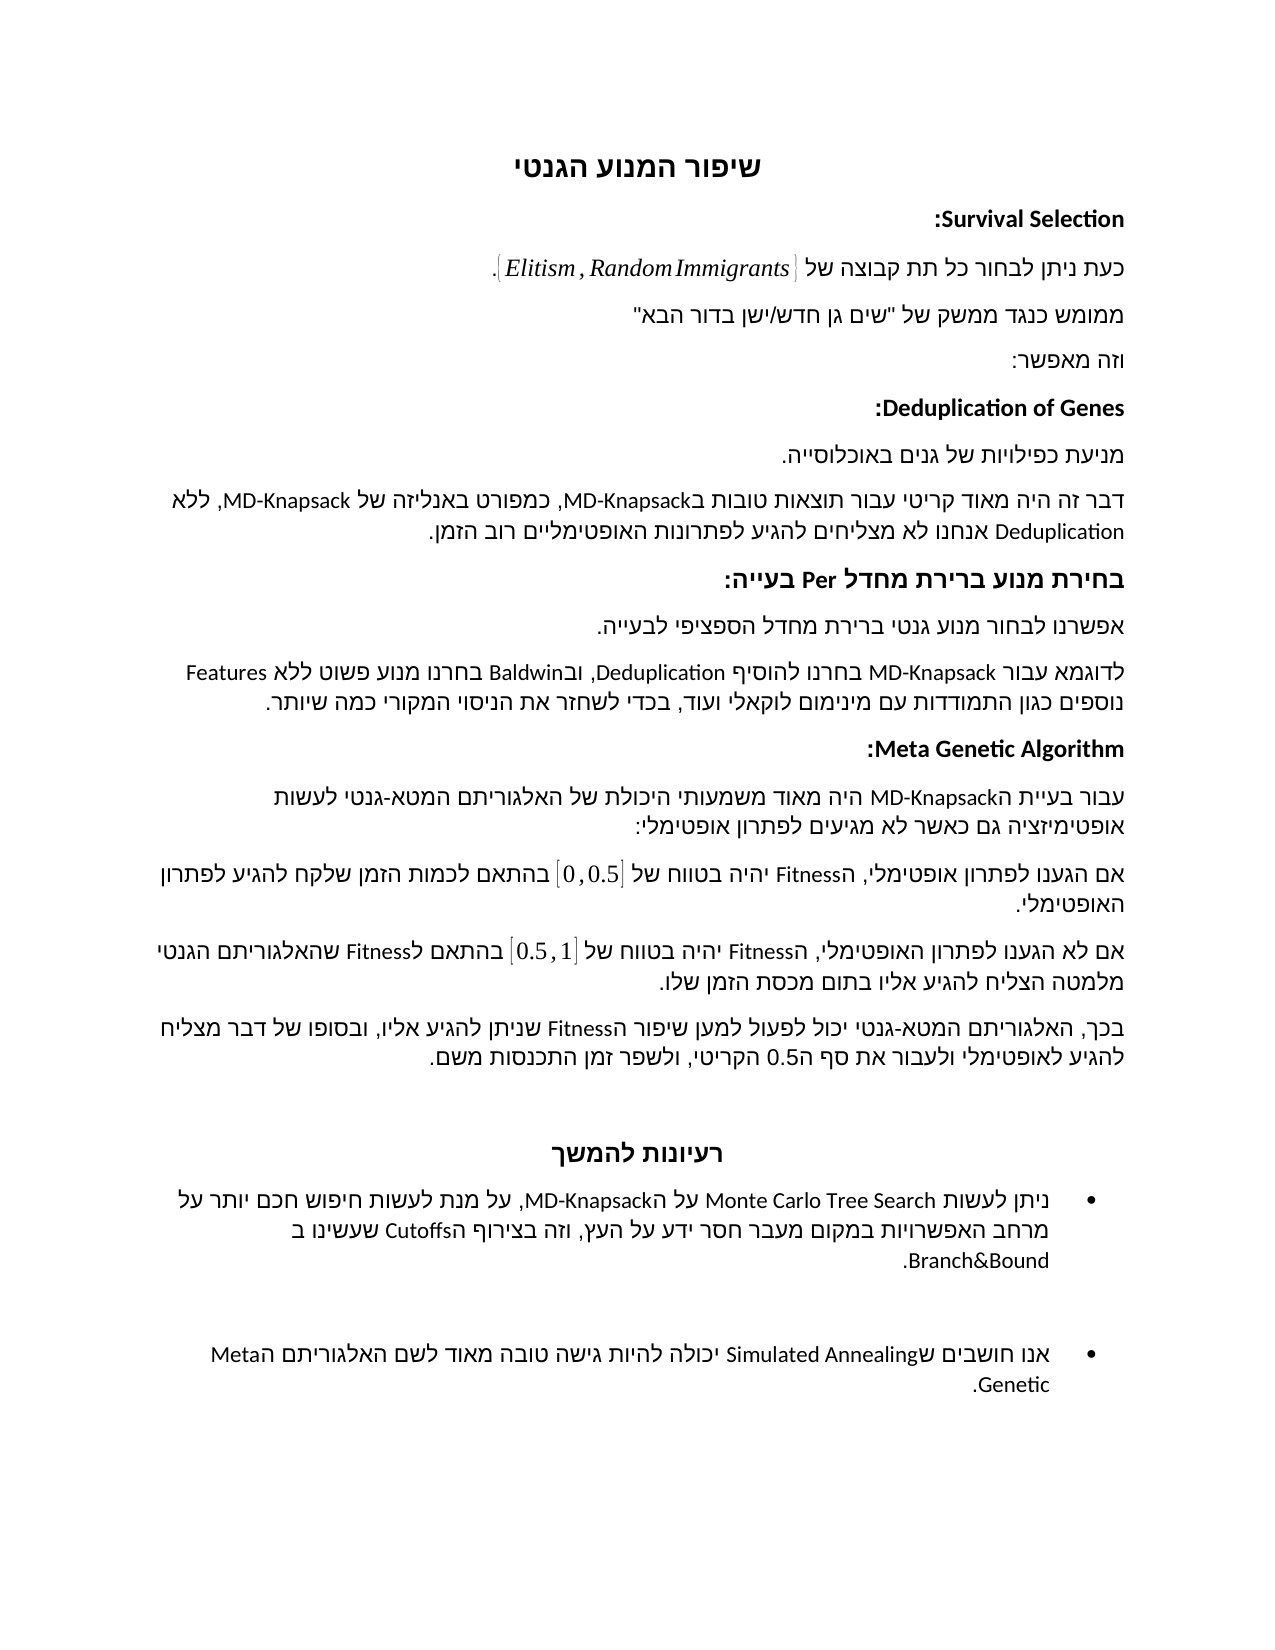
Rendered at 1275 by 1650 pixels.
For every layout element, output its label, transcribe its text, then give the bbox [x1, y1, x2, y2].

text בחירת מנוע ברירת מחדל Per בעייה: [150, 564, 1125, 594]
text וזה מאפשר: [150, 347, 1125, 373]
text מניעת כפילויות של גנים באוכלוסייה. [150, 442, 1125, 468]
text Survival Selection: [150, 203, 1125, 233]
list אנו חושבים שSimulated Annealing יכולה להיות גישה טובה מאוד לשם האלגוריתם הMeta Genetic. [150, 1340, 1087, 1399]
text אם הגענו לפתרון אופטימלי, הFitness יהיה בטווח של בהתאם לכמות הזמן שלקח להגיע לפתרון האופטימלי. [150, 858, 1125, 917]
text דבר זה היה מאוד קריטי עבור תוצאות טובות בMD-Knapsack, כמפורט באנליזה של MD-Knapsack, ללא Deduplication אנחנו לא מצליחים להגיע לפתרונות האופטימליים רוב הזמן. [150, 487, 1125, 545]
text כעת ניתן לבחור כל תת קבוצה של . [150, 252, 1125, 283]
text Deduplication of Genes: [150, 392, 1125, 422]
text אפשרנו לבחור מנוע גנטי ברירת מחדל הספציפי לבעייה. [150, 613, 1125, 640]
text רעיונות להמשך [150, 1139, 1125, 1167]
text עבור בעיית הMD-Knapsack היה מאוד משמעותי היכולת של האלגוריתם המטא-גנטי לעשות אופטימיזציה גם כאשר לא מגיעים לפתרון אופטימלי: [150, 783, 1125, 840]
list ניתן לעשות Monte Carlo Tree Search על הMD-Knapsack, על מנת לעשות חיפוש חכם יותר על מרחב האפשרויות במקום מעבר חסר ידע על העץ, וזה בצירוף הCutoffs שעשינו בBranch&Bound. [150, 1186, 1087, 1275]
text לדוגמא עבור MD-Knapsack בחרנו להוסיף Deduplication, ובBaldwin בחרנו מנוע פשוט ללא Features נוספים כגון התמודדות עם מינימום לוקאלי ועוד, בכדי לשחזר את הניסוי המקורי כמה שיותר. [150, 658, 1125, 715]
text ממומש כנגד ממשק של "שים גן חדש/ישן בדור הבא" [150, 302, 1125, 328]
text שיפור המנוע הגנטי [150, 150, 1125, 183]
text Meta Genetic Algorithm: [150, 734, 1125, 764]
text בכך, האלגוריתם המטא-גנטי יכול לפעול למען שיפור הFitness שניתן להגיע אליו, ובסופו של דבר מצליח להגיע לאופטימלי ולעבור את סף ה0.5 הקריטי, ולשפר זמן התכנסות משם. [150, 1014, 1125, 1070]
text אם לא הגענו לפתרון האופטימלי, הFitness יהיה בטווח של בהתאם לFitness שהאלגוריתם הגנטי מלמטה הצליח להגיע אליו בתום מכסת הזמן שלו. [150, 936, 1125, 995]
